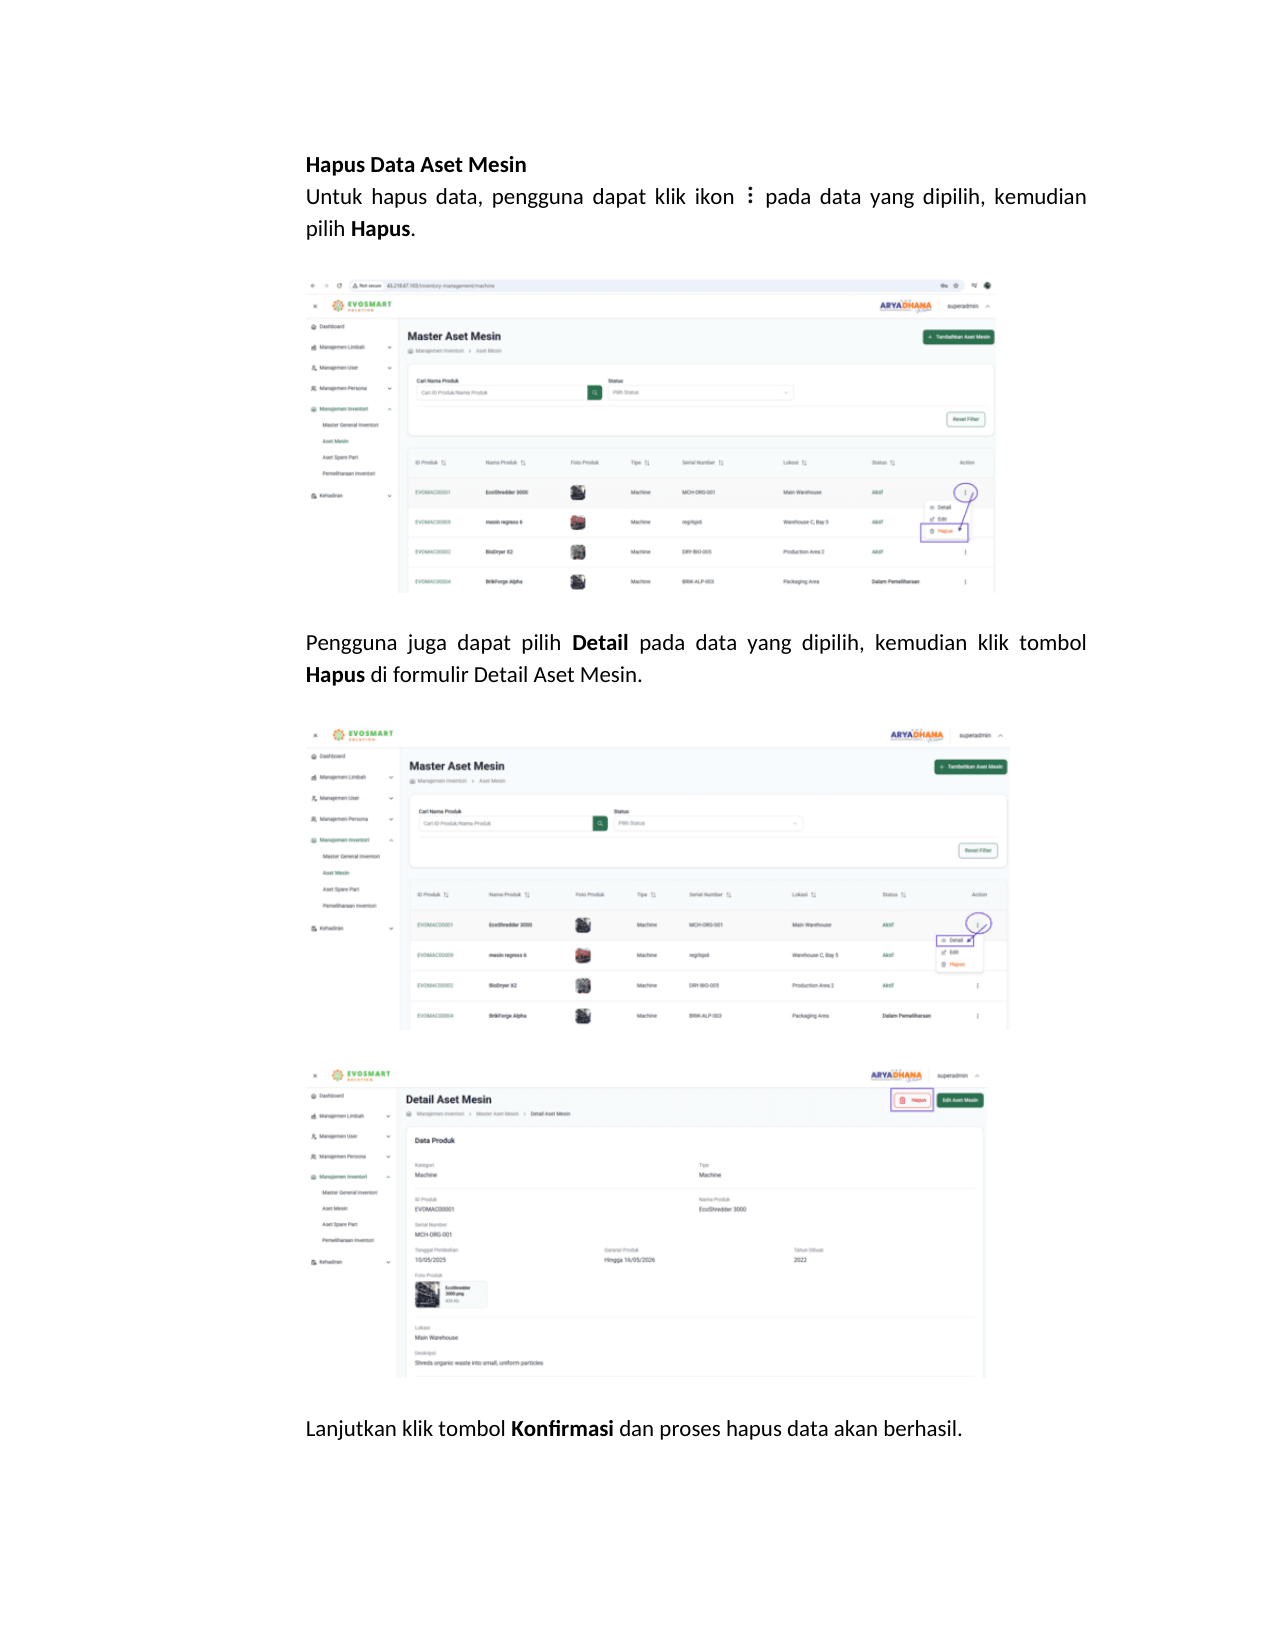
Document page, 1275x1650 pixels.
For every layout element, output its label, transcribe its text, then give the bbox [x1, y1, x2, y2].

picture [744, 184, 757, 205]
picture [305, 278, 997, 593]
list Pengguna juga dapat pilih Detail pada data yang dipilih, kemudian klik tombol Hapus di formulir Detail Aset Mesin. [306, 628, 1087, 688]
picture [305, 1065, 988, 1378]
list Hapus Data Aset Mesin [306, 150, 1087, 178]
list Lanjutkan klik tombol Konfirmasi dan proses hapus data akan berhasil. [306, 1414, 1087, 1442]
picture [305, 724, 1011, 1030]
list Untuk hapus data, pengguna dapat klik ikon pada data yang dipilih, kemudian pilih Hapus. [306, 182, 1087, 242]
